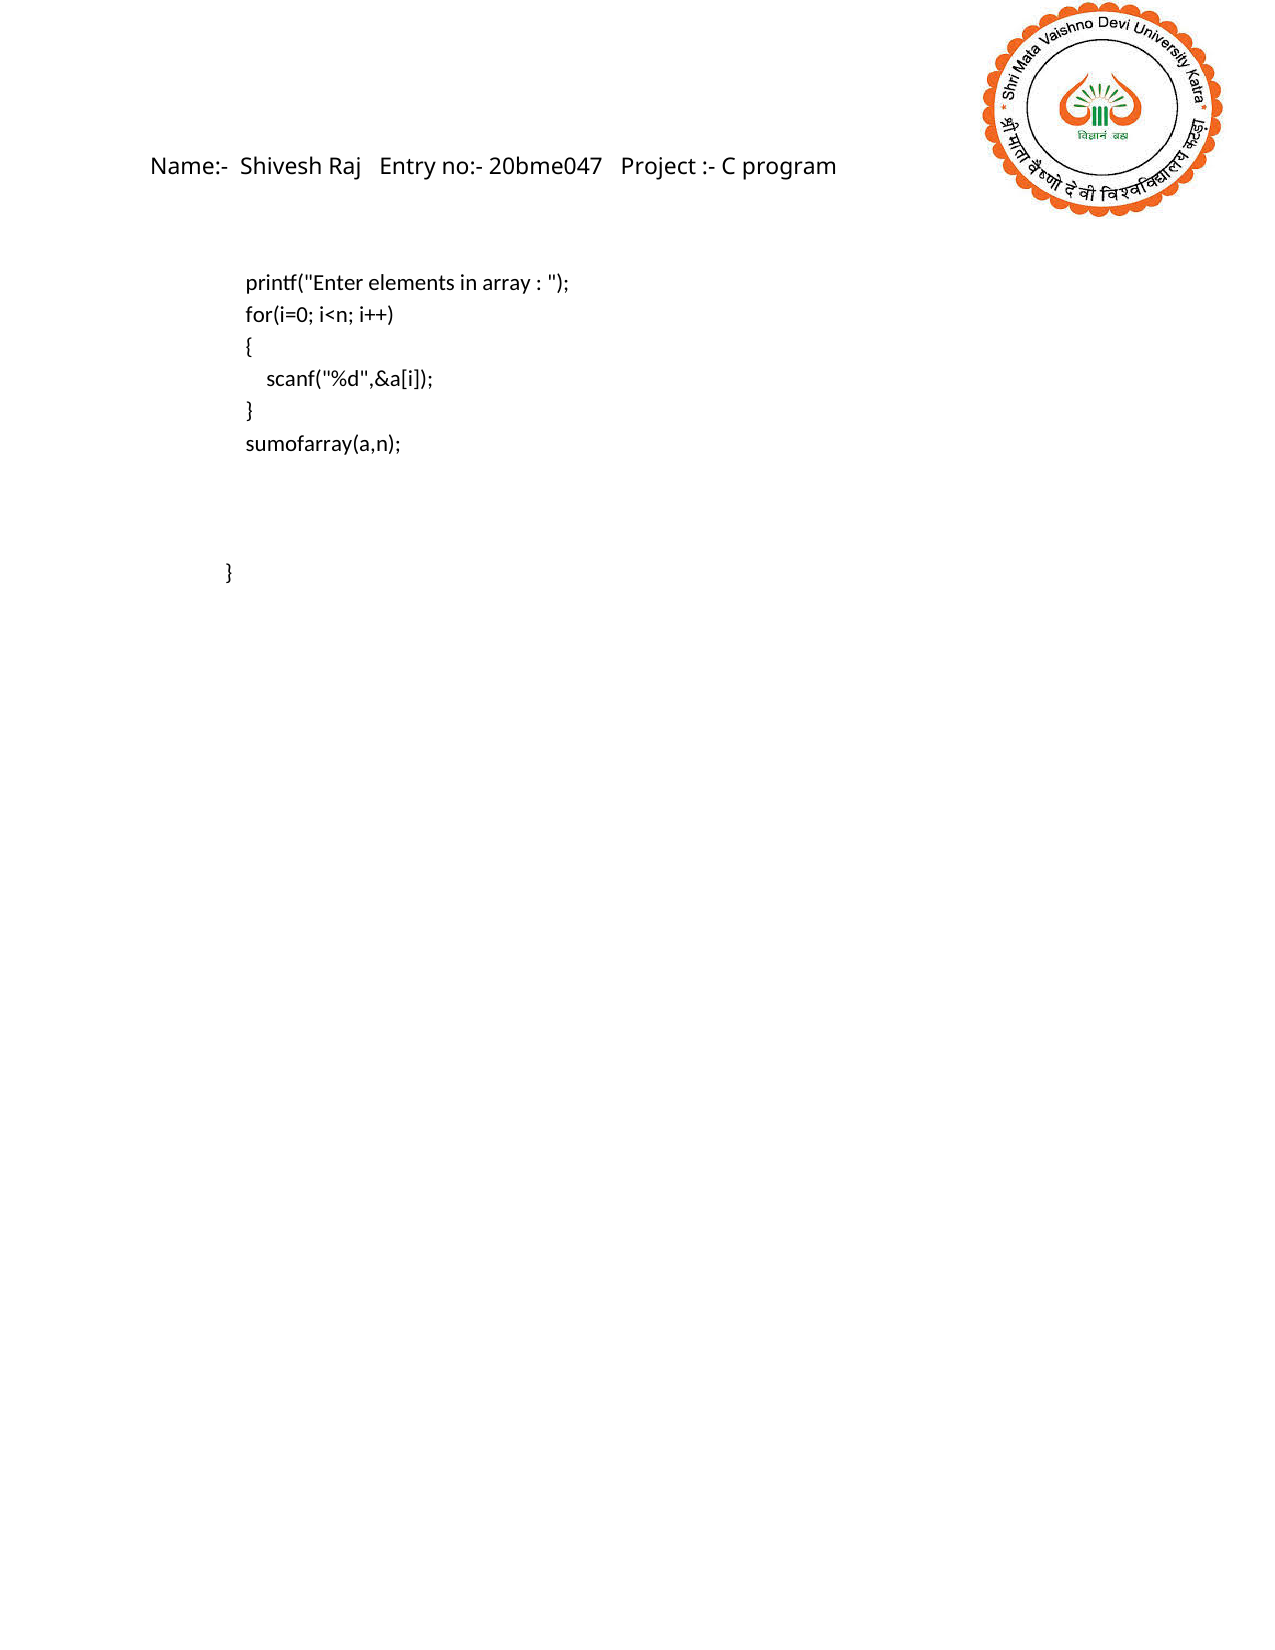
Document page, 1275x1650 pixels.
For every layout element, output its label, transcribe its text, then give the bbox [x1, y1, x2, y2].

list for(i=0; i<n; i++) [225, 300, 1125, 328]
list sumofarray(a,n); [225, 429, 1125, 457]
list } [225, 397, 1125, 425]
list scanf("%d",&a[i]); [225, 364, 1125, 392]
list printf("Enter elements in array : "); [225, 268, 1125, 296]
picture [979, 0, 1228, 219]
list { [225, 332, 1125, 360]
list } [225, 558, 1125, 586]
